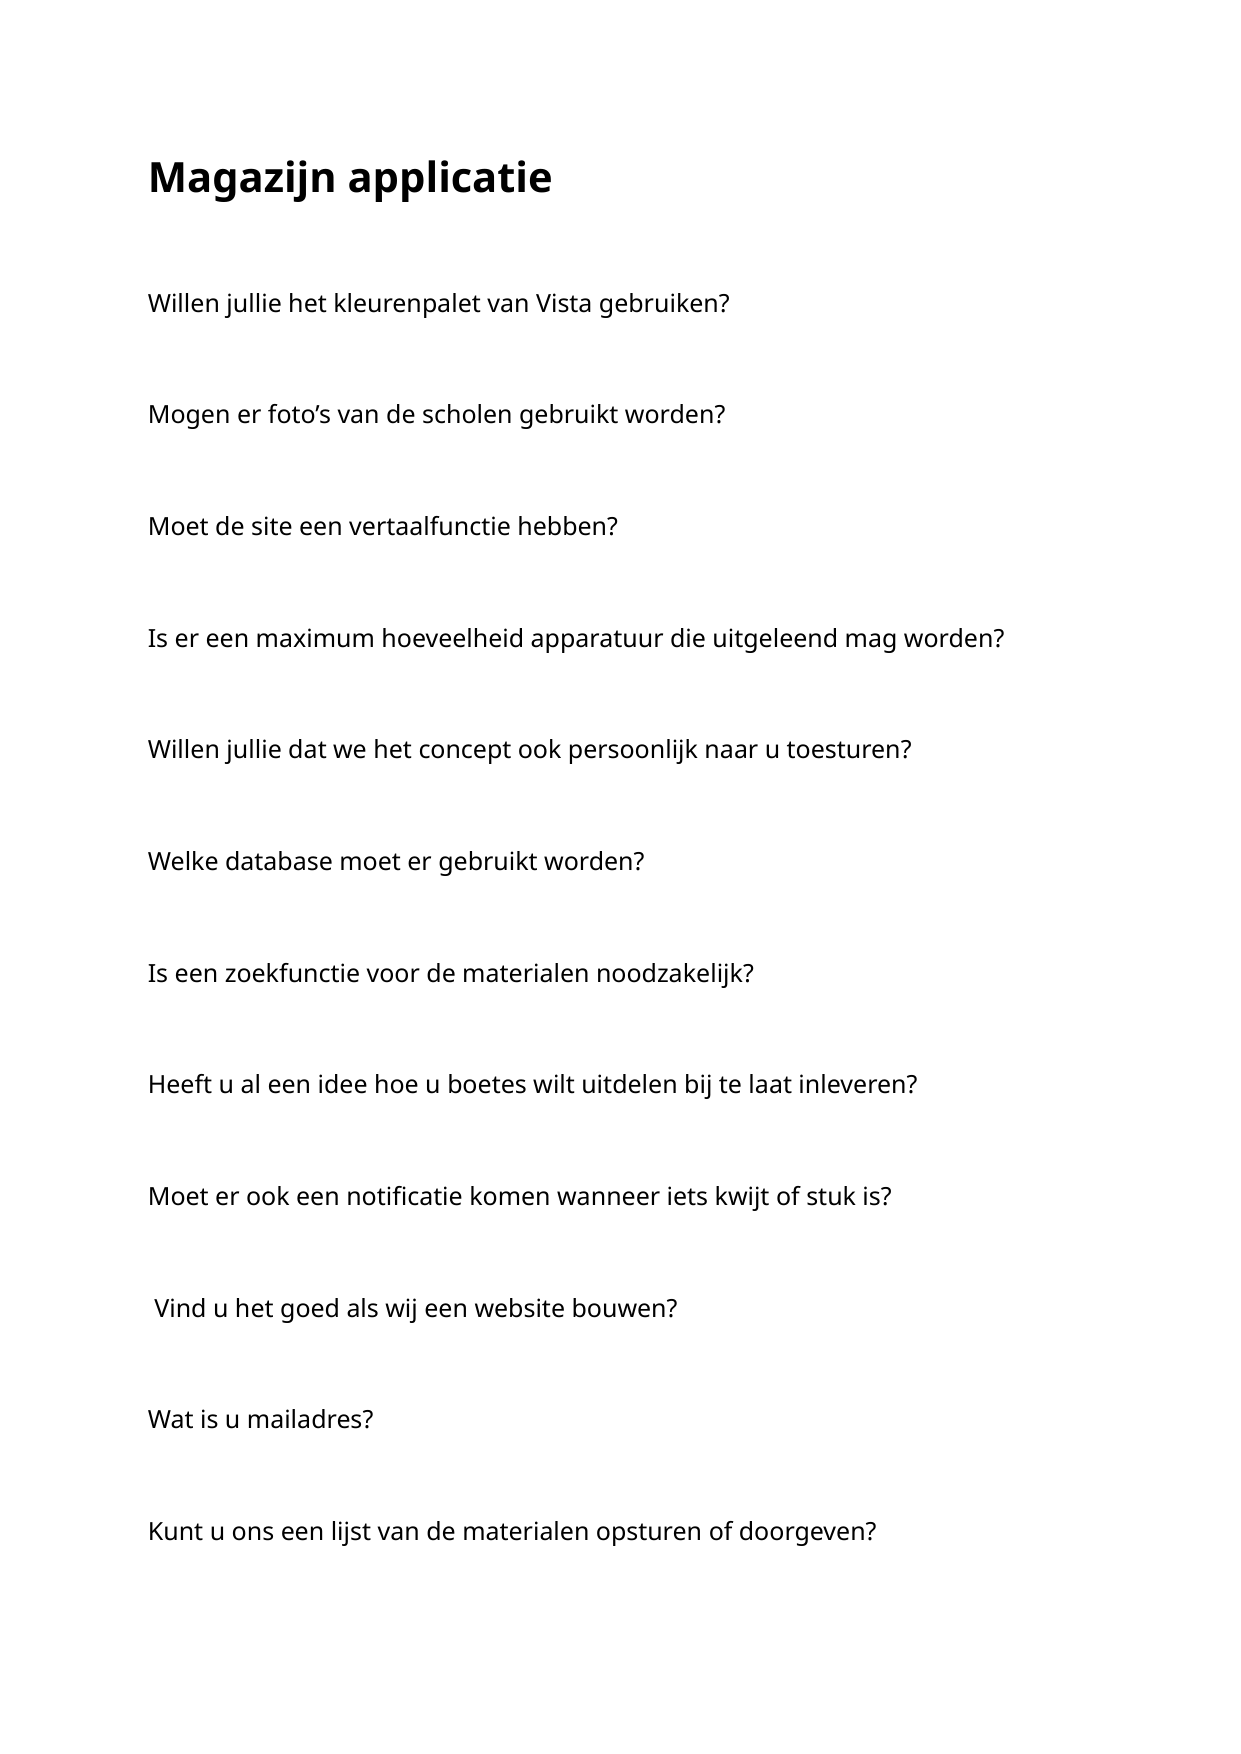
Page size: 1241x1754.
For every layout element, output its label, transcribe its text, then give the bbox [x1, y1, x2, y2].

text Is een zoekfunctie voor de materialen noodzakelijk? [148, 955, 1093, 989]
text Willen jullie dat we het concept ook persoonlijk naar u toesturen? [148, 732, 1093, 766]
text Kunt u ons een lijst van de materialen opsturen of doorgeven? [148, 1514, 1093, 1548]
text Vind u het goed als wij een website bouwen? [148, 1290, 1093, 1324]
text Moet er ook een notificatie komen wanneer iets kwijt of stuk is? [148, 1179, 1093, 1213]
text Is er een maximum hoeveelheid apparatuur die uitgeleend mag worden? [148, 620, 1093, 654]
text Heeft u al een idee hoe u boetes wilt uitdelen bij te laat inleveren? [148, 1067, 1093, 1101]
text Wat is u mailadres? [148, 1402, 1093, 1436]
text Willen jullie het kleurenpalet van Vista gebruiken? [148, 285, 1093, 319]
text Magazijn applicatie [148, 148, 1093, 204]
text Moet de site een vertaalfunctie hebben? [148, 509, 1093, 543]
text Welke database moet er gebruikt worden? [148, 844, 1093, 878]
text Mogen er foto’s van de scholen gebruikt worden? [148, 397, 1093, 431]
